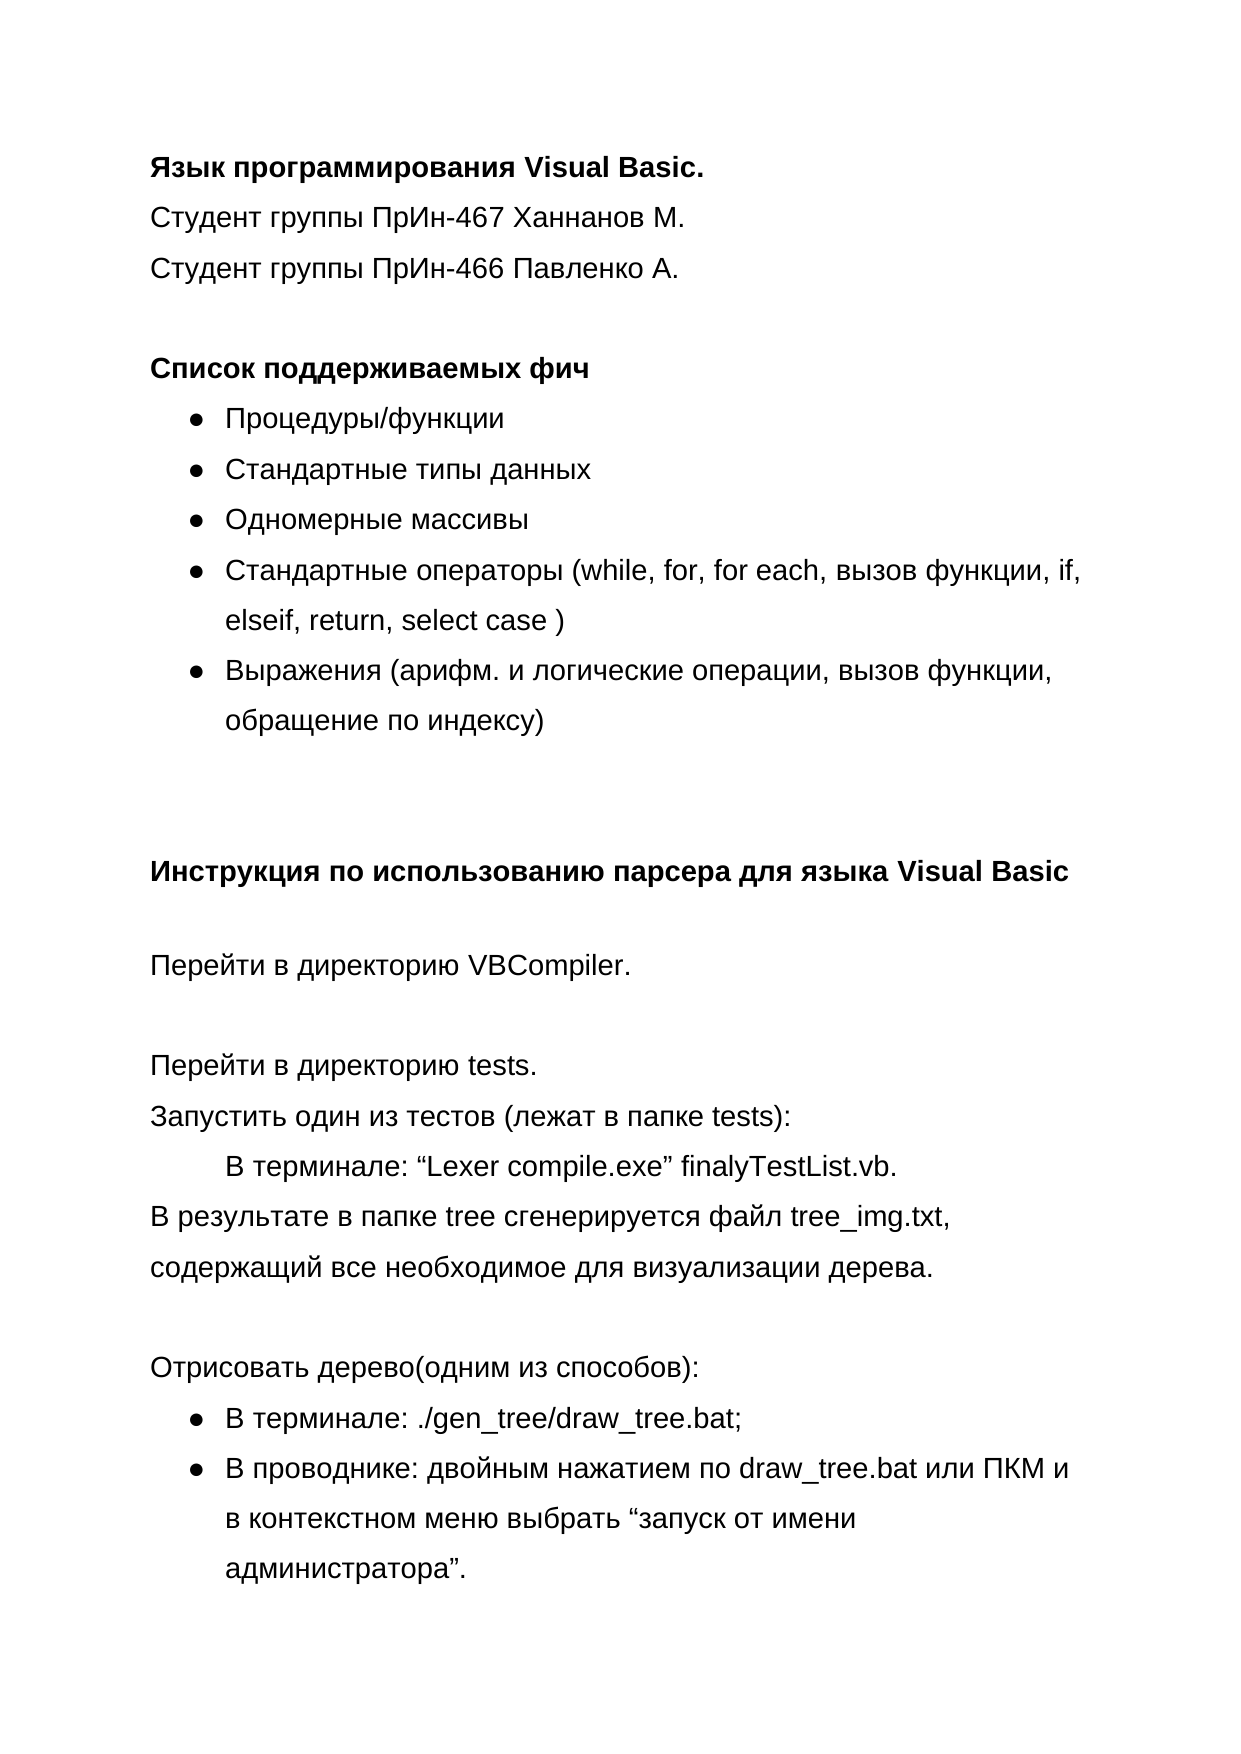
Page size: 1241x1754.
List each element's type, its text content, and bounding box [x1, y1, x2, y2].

text Перейти в директорию tests. [150, 1048, 1090, 1082]
list Стандартные типы данных [187, 452, 1090, 485]
text Отрисовать дерево(одним из способов): [150, 1350, 1090, 1384]
list Выражения (арифм. и логические операции, вызов функции, обращение по индексу) [187, 653, 1090, 737]
list Стандартные операторы (while, for, for each, вызов функции, if, elseif, return, select case ) [187, 552, 1090, 636]
text Студент группы ПрИн-467 Ханнанов М. [150, 200, 1090, 234]
text В терминале: “Lexer compile.exe” finalyTestList.vb. [225, 1149, 1090, 1183]
text Перейти в директорию VBCompiler. [150, 905, 1090, 981]
text В результате в папке tree сгенерируется файл tree_img.txt, содержащий все необходимое для визуализации дерева. [150, 1199, 1090, 1283]
list Одномерные массивы [187, 502, 1090, 536]
text Список поддерживаемых фич [150, 351, 1090, 385]
text Запустить один из тестов (лежат в папке tests): [150, 1099, 1090, 1132]
list Процедуры/функции [187, 402, 1090, 435]
text Студент группы ПрИн-466 Павленко А. [150, 251, 1090, 284]
list В проводнике: двойным нажатием по draw_tree.bat или ПКМ и в контекстном меню выбрать “запуск от имени администратора”. [187, 1451, 1090, 1585]
text Инструкция по использованию парсера для языка Visual Basic [150, 854, 1090, 888]
text Язык программирования Visual Basic. [150, 150, 1090, 183]
list В терминале: ./gen_tree/draw_tree.bat; [187, 1401, 1090, 1434]
